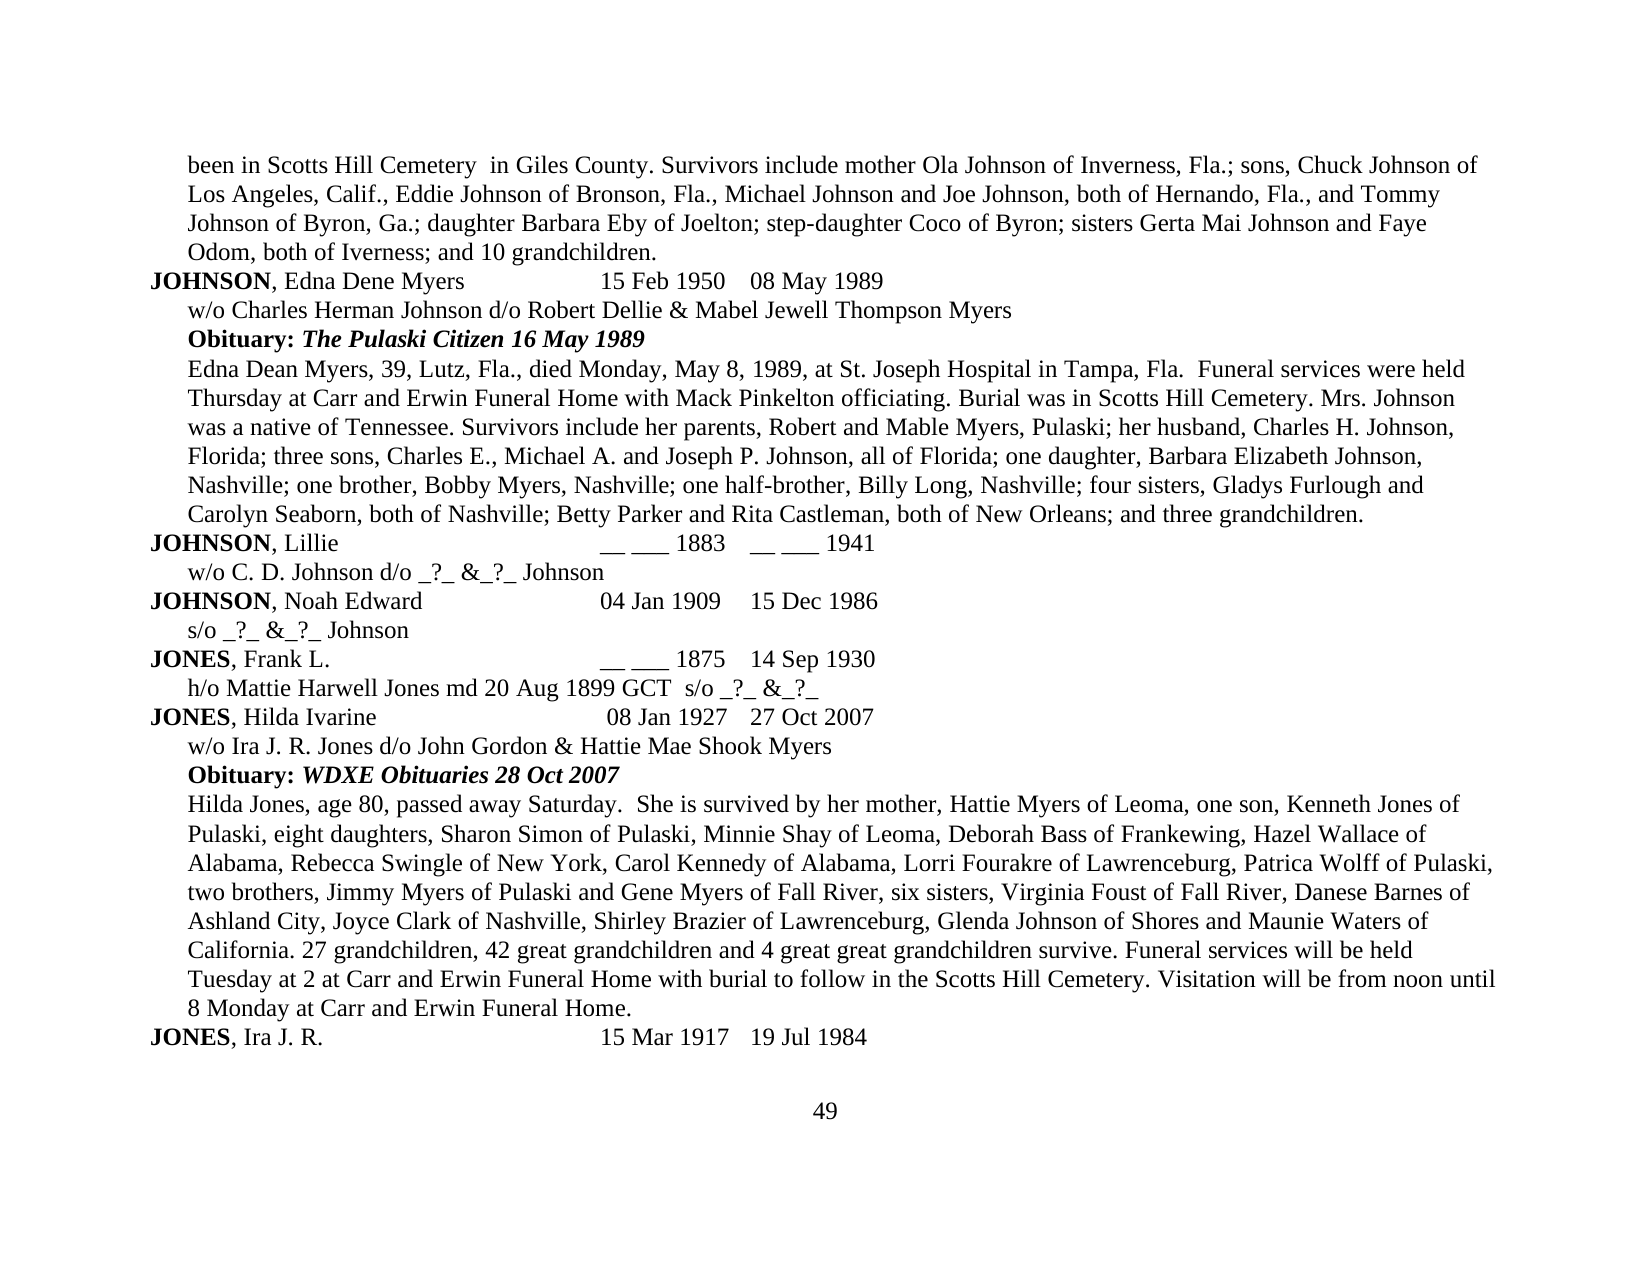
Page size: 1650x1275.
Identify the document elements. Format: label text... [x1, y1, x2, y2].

text Obituary: The Pulaski Citizen 16 May 1989 [150, 324, 1500, 353]
text Edna Dean Myers, 39, Lutz, Fla., died Monday, May 8, 1989, at St. Joseph Hospital in Tampa, Fla. Funeral services were held Thursday at Carr and Erwin Funeral Home with Mack Pinkelton officiating. Burial was in Scotts Hill Cemetery. Mrs. Johnson was a native of Tennessee. Survivors include her parents, Robert and Mable Myers, Pulaski; her husband, Charles H. Johnson, Florida; three sons, Charles E., Michael A. and Joseph P. Johnson, all of Florida; one daughter, Barbara Elizabeth Johnson, Nashville; one brother, Bobby Myers, Nashville; one half-brother, Billy Long, Nashville; four sisters, Gladys Furlough and Carolyn Seaborn, both of Nashville; Betty Parker and Rita Castleman, both of New Orleans; and three grandchildren. [187, 353, 1500, 528]
text JONES, Hilda Ivarine 08 Jan 1927 27 Oct 2007 [150, 702, 1500, 731]
text w/o Charles Herman Johnson d/o Robert Dellie & Mabel Jewell Thompson Myers [150, 295, 1500, 324]
text JOHNSON, Edna Dene Myers 15 Feb 1950 08 May 1989 [150, 266, 1500, 295]
text JOHNSON, Noah Edward 04 Jan 1909 15 Dec 1986 [150, 586, 1500, 615]
text w/o Ira J. R. Jones d/o John Gordon & Hattie Mae Shook Myers [150, 731, 1500, 760]
text s/o _?_ &_?_ Johnson [150, 615, 1500, 644]
text JONES, Ira J. R. 15 Mar 1917 19 Jul 1984 [150, 1022, 1500, 1051]
text Obituary: WDXE Obituaries 28 Oct 2007 [187, 760, 1500, 789]
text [187, 150, 1500, 266]
text Hilda Jones, age 80, passed away Saturday. She is survived by her mother, Hattie Myers of Leoma, one son, Kenneth Jones of Pulaski, eight daughters, Sharon Simon of Pulaski, Minnie Shay of Leoma, Deborah Bass of Frankewing, Hazel Wallace of Alabama, Rebecca Swingle of New York, Carol Kennedy of Alabama, Lorri Fourakre of Lawrenceburg, Patrica Wolff of Pulaski, two brothers, Jimmy Myers of Pulaski and Gene Myers of Fall River, six sisters, Virginia Foust of Fall River, Danese Barnes of Ashland City, Joyce Clark of Nashville, Shirley Brazier of Lawrenceburg, Glenda Johnson of Shores and Maunie Waters of California. 27 grandchildren, 42 great grandchildren and 4 great great grandchildren survive. Funeral services will be held Tuesday at 2 at Carr and Erwin Funeral Home with burial to follow in the Scotts Hill Cemetery. Visitation will be from noon until 8 Monday at Carr and Erwin Funeral Home. [187, 789, 1500, 1022]
text w/o C. D. Johnson d/o _?_ &_?_ Johnson [150, 557, 1500, 586]
text JOHNSON, Lillie __ ___ 1883 __ ___ 1941 [150, 528, 1500, 557]
text h/o Mattie Harwell Jones md 20 Aug 1899 GCT s/o _?_ &_?_ [150, 673, 1500, 702]
text JONES, Frank L. __ ___ 1875 14 Sep 1930 [150, 644, 1500, 673]
